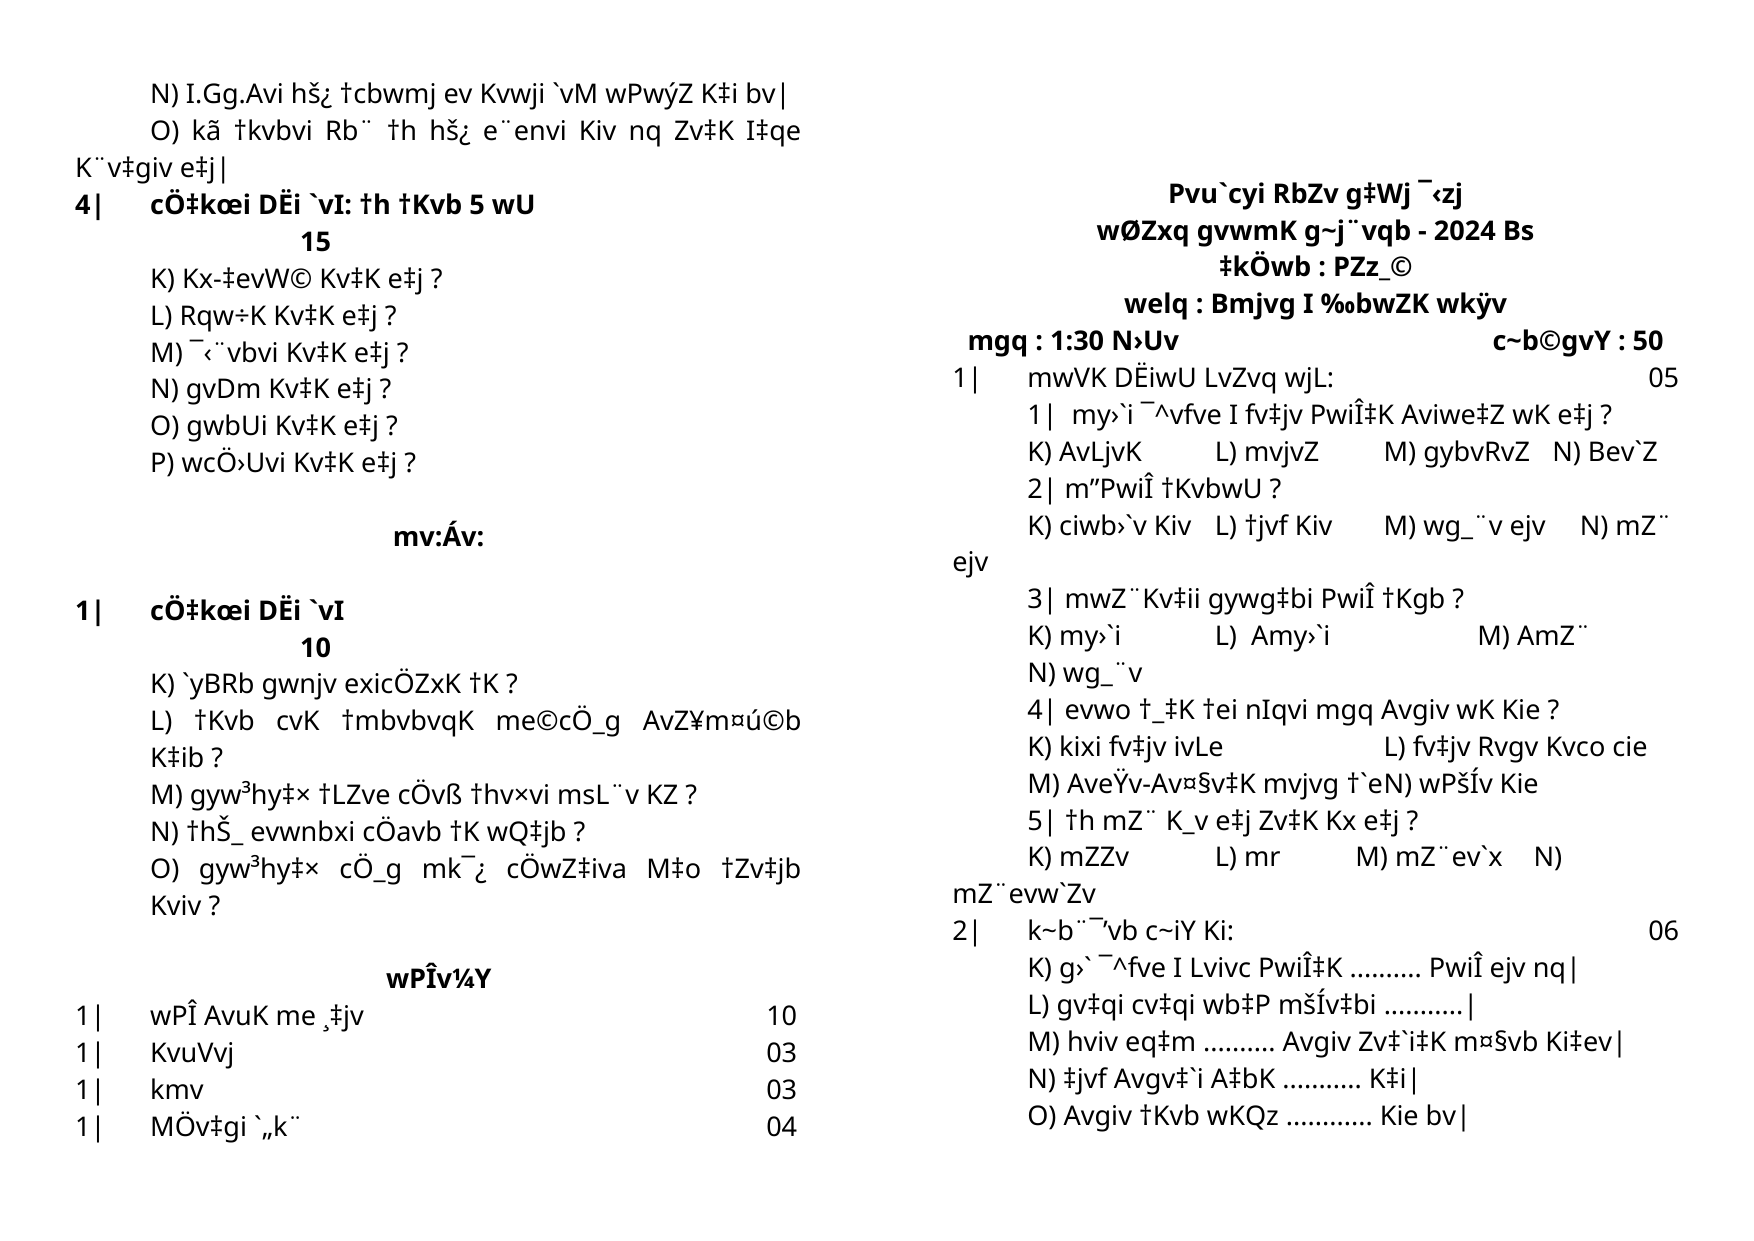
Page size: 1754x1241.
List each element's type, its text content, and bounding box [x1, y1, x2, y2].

text 1| wPÎ AvuK me ¸‡jv 10 [75, 997, 802, 1034]
text 4| evwo †_‡K †ei nIqvi mgq Avgiv wK Kie ? [952, 690, 1679, 727]
text K) Kx-‡evW© Kv‡K e‡j ? [75, 259, 802, 296]
text 1| KvuVvj 03 [75, 1034, 802, 1071]
text mv:Áv: [75, 517, 802, 554]
text 3| mwZ¨Kv‡ii gywg‡bi PwiÎ †Kgb ? [952, 580, 1679, 617]
text L) Rqw÷K Kv‡K e‡j ? [75, 296, 802, 333]
text N) gvDm Kv‡K e‡j ? [75, 370, 802, 407]
text O) Avgiv †Kvb wKQz ............ Kie bv| [952, 1096, 1679, 1133]
text 4| cÖ‡kœi DËi `vI: †h †Kvb 5 wU 15 [75, 186, 802, 259]
text O) gwbUi Kv‡K e‡j ? [75, 407, 802, 444]
text 1| mwVK DËiwU LvZvq wjL: 05 [952, 358, 1679, 395]
text ‡kÖwb : PZz_© [952, 248, 1679, 285]
text M) AveŸv-Av¤§v‡K mvjvg †`e N) wPšÍv Kie [952, 764, 1679, 801]
text N) I.Gg.Avi hš¿ †cbwmj ev Kvwji `vM wPwýZ K‡i bv| [75, 75, 802, 112]
text 5| †h mZ¨ K_v e‡j Zv‡K Kx e‡j ? [952, 801, 1679, 838]
text K) my›`i L) Amy›`i M) AmZ¨ N) wg_¨v [952, 617, 1679, 690]
text K) mZZv L) mr M) mZ¨ev`x N) mZ¨evw`Zv [952, 838, 1679, 912]
text 1| kmv 03 [75, 1071, 802, 1107]
text wØZxq gvwmK g~j¨vqb - 2024 Bs [952, 211, 1679, 248]
text K) kixi fv‡jv ivLe L) fv‡jv Rvgv Kvco cie [952, 727, 1679, 764]
text Pvu`cyi RbZv g‡Wj ¯‹zj [952, 174, 1679, 211]
text M) hviv eq‡m .......... Avgiv Zv‡`i‡K m¤§vb Ki‡ev| [952, 1022, 1679, 1059]
text welq : Bmjvg I ‰bwZK wkÿv [952, 285, 1679, 322]
text K) AvLjvK L) mvjvZ M) gybvRvZ N) Bev`Z [952, 432, 1679, 469]
text 1| MÖv‡gi `„k¨ 04 [75, 1107, 802, 1144]
text M) ¯‹¨vbvi Kv‡K e‡j ? [75, 333, 802, 370]
text M) gyw³hy‡× †LZve cÖvß †hv×vi msL¨v KZ ? [75, 776, 802, 812]
text K) `yBRb gwnjv exicÖZxK †K ? [75, 665, 802, 702]
text L) gv‡qi cv‡qi wb‡P mšÍv‡bi ...........| [952, 985, 1679, 1022]
text L) †Kvb cvK †mbvbvqK me©cÖ_g AvZ¥m¤ú©b K‡ib ? [75, 702, 802, 776]
text 2| m”PwiÎ †KvbwU ? [952, 469, 1679, 506]
text wPÎv¼Y [75, 960, 802, 997]
text 1| my›`i ¯^vfve I fv‡jv PwiÎ‡K Aviwe‡Z wK e‡j ? [952, 395, 1679, 432]
text 1| cÖ‡kœi DËi `vI 10 [75, 591, 802, 665]
text mgq : 1:30 N›Uv c~b©gvY : 50 [952, 322, 1679, 358]
text K) g›` ¯^fve I Lvivc PwiÎ‡K .......... PwiÎ ejv nq| [952, 948, 1679, 985]
text 2| k~b¨¯’vb c~iY Ki: 06 [952, 912, 1679, 948]
text K) ciwb›`v Kiv L) †jvf Kiv M) wg_¨v ejv N) mZ¨ ejv [952, 506, 1679, 580]
text O) kã †kvbvi Rb¨ †h hš¿ e¨envi Kiv nq Zv‡K I‡qe K¨v‡giv e‡j| [75, 112, 802, 186]
text O) gyw³hy‡× cÖ_g mk¯¿ cÖwZ‡iva M‡o †Zv‡jb Kviv ? [75, 849, 802, 923]
text N) ‡jvf Avgv‡`i A‡bK ........... K‡i| [952, 1059, 1679, 1096]
text N) †hŠ_ evwnbxi cÖavb †K wQ‡jb ? [75, 812, 802, 849]
text P) wcÖ›Uvi Kv‡K e‡j ? [75, 444, 802, 481]
